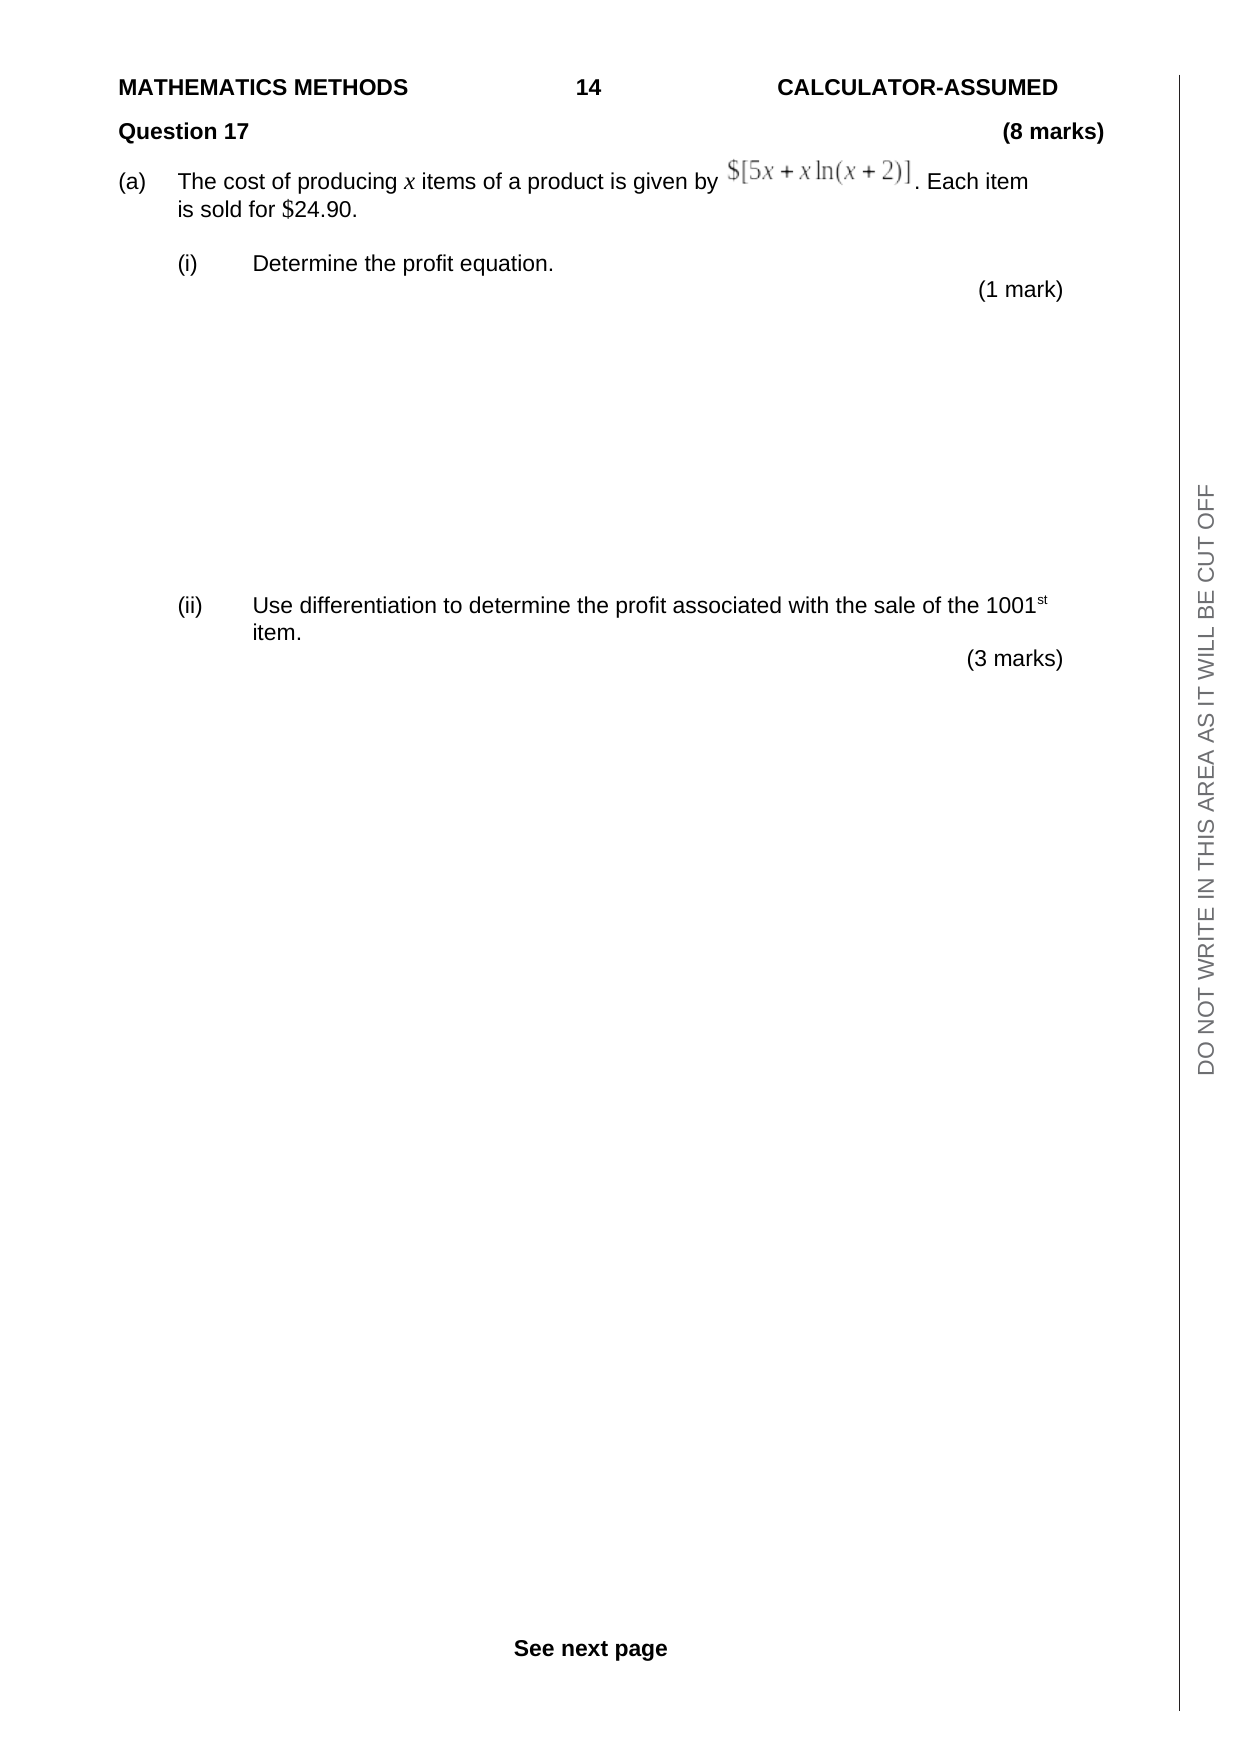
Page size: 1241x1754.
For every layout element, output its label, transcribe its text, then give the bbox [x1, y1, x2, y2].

text (3 marks) [268, 645, 1063, 671]
text (a) The cost of producing x items of a product is given by . Each item is sold for $24.90. [118, 157, 1038, 223]
list Determine the profit equation. [177, 250, 1038, 276]
list Use differentiation to determine the profit associated with the sale of the 1001st item. [177, 592, 1063, 645]
text Question 17 (8 marks) [118, 118, 1063, 144]
text (1 mark) [268, 276, 1063, 302]
